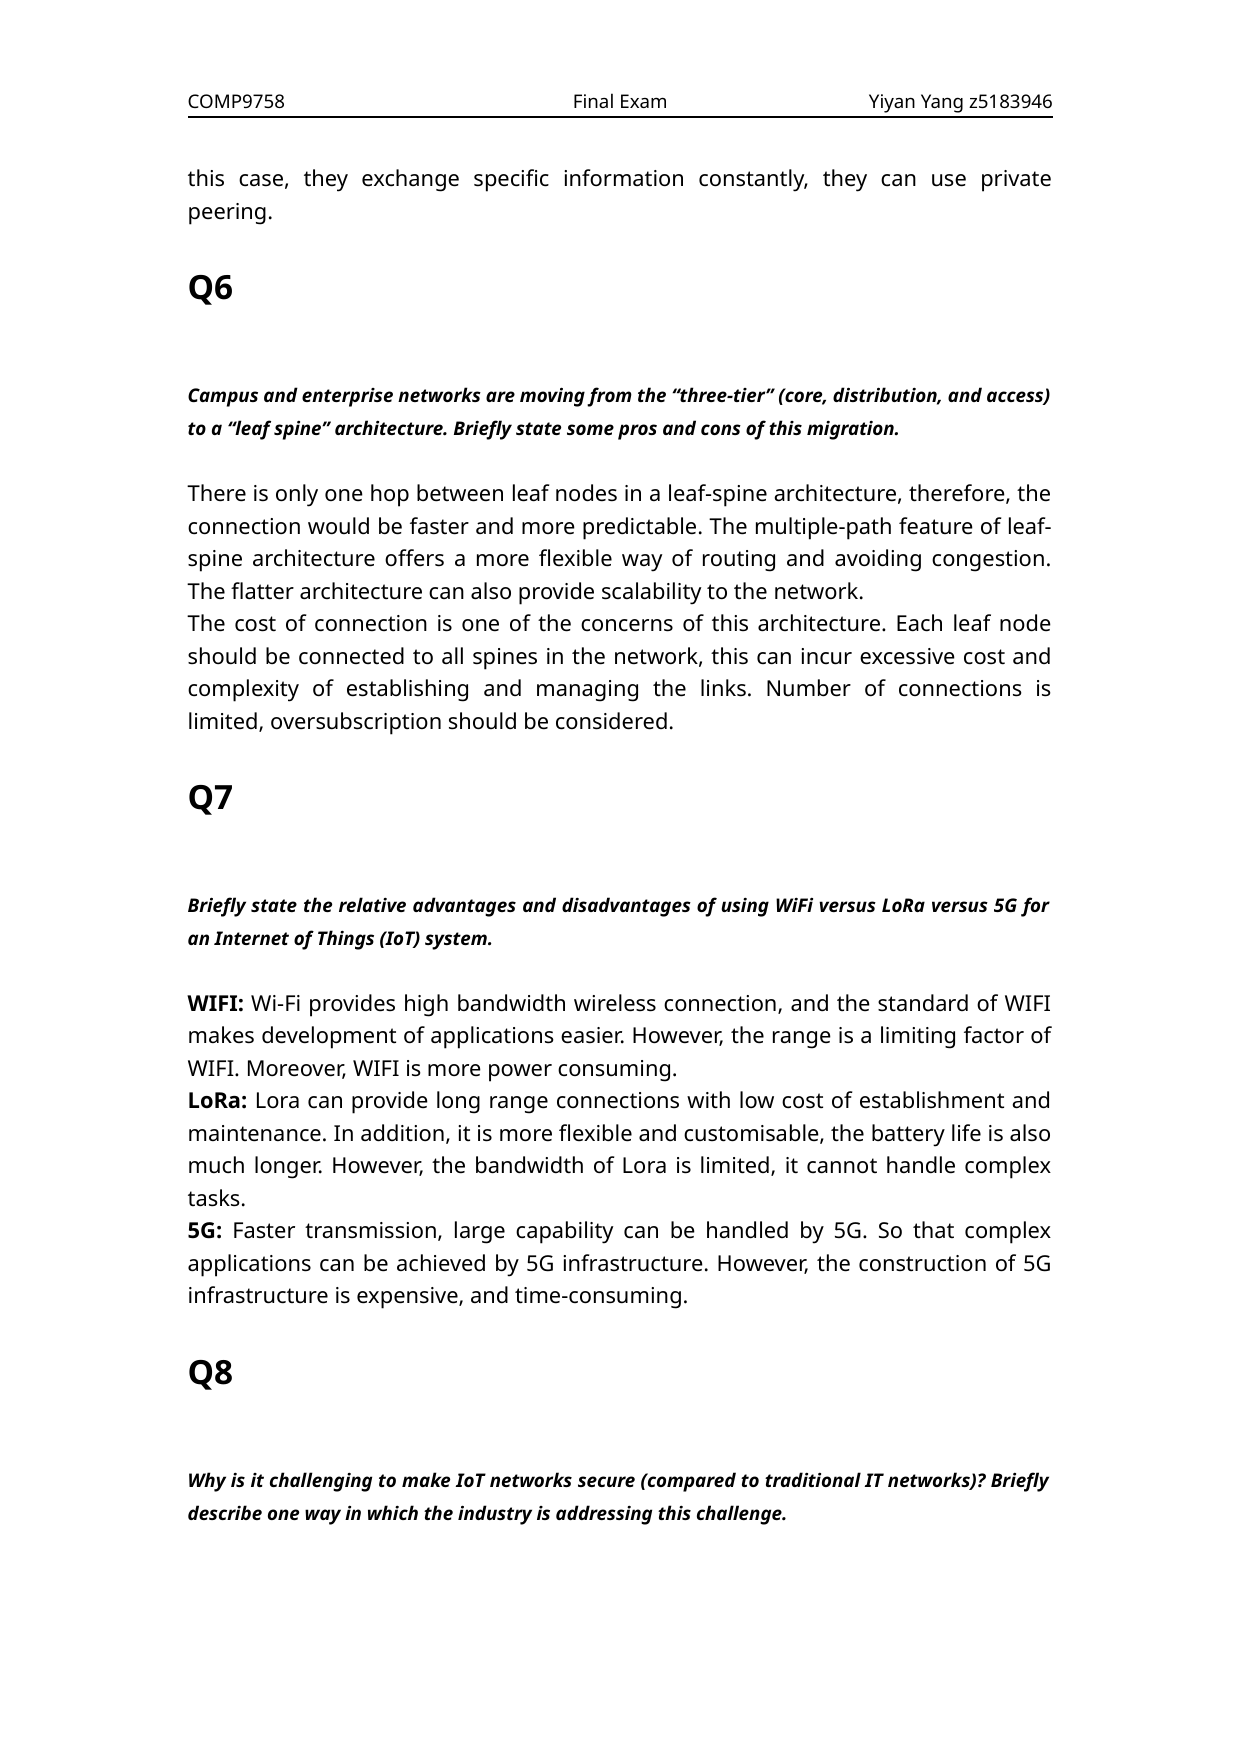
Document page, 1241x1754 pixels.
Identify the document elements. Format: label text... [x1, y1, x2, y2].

text Why is it challenging to make IoT networks secure (compared to traditional IT networks)? Briefly describe one way in which the industry is addressing this challenge. [187, 1464, 1053, 1529]
subtitle Q7 [187, 764, 1053, 829]
text WIFI: Wi-Fi provides high bandwidth wireless connection, and the standard of WIFI makes development of applications easier. However, the range is a limiting factor of WIFI. Moreover, WIFI is more power consuming. [187, 987, 1053, 1084]
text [187, 162, 1053, 227]
text Briefly state the relative advantages and disadvantages of using WiFi versus LoRa versus 5G for an Internet of Things (IoT) system. [187, 889, 1053, 954]
text There is only one hop between leaf nodes in a leaf-spine architecture, therefore, the connection would be faster and more predictable. The multiple-path feature of leaf-spine architecture offers a more flexible way of routing and avoiding congestion. The flatter architecture can also provide scalability to the network. [187, 477, 1053, 607]
text Campus and enterprise networks are moving from the “three-tier” (core, distribution, and access) to a “leaf spine” architecture. Briefly state some pros and cons of this migration. [187, 379, 1053, 444]
subtitle Q8 [187, 1339, 1053, 1404]
text 5G: Faster transmission, large capability can be handled by 5G. So that complex applications can be achieved by 5G infrastructure. However, the construction of 5G infrastructure is expensive, and time-consuming. [187, 1214, 1053, 1312]
subtitle Q6 [187, 254, 1053, 319]
text LoRa: Lora can provide long range connections with low cost of establishment and maintenance. In addition, it is more flexible and customisable, the battery life is also much longer. However, the bandwidth of Lora is limited, it cannot handle complex tasks. [187, 1084, 1053, 1214]
text The cost of connection is one of the concerns of this architecture. Each leaf node should be connected to all spines in the network, this can incur excessive cost and complexity of establishing and managing the links. Number of connections is limited, oversubscription should be considered. [187, 607, 1053, 737]
